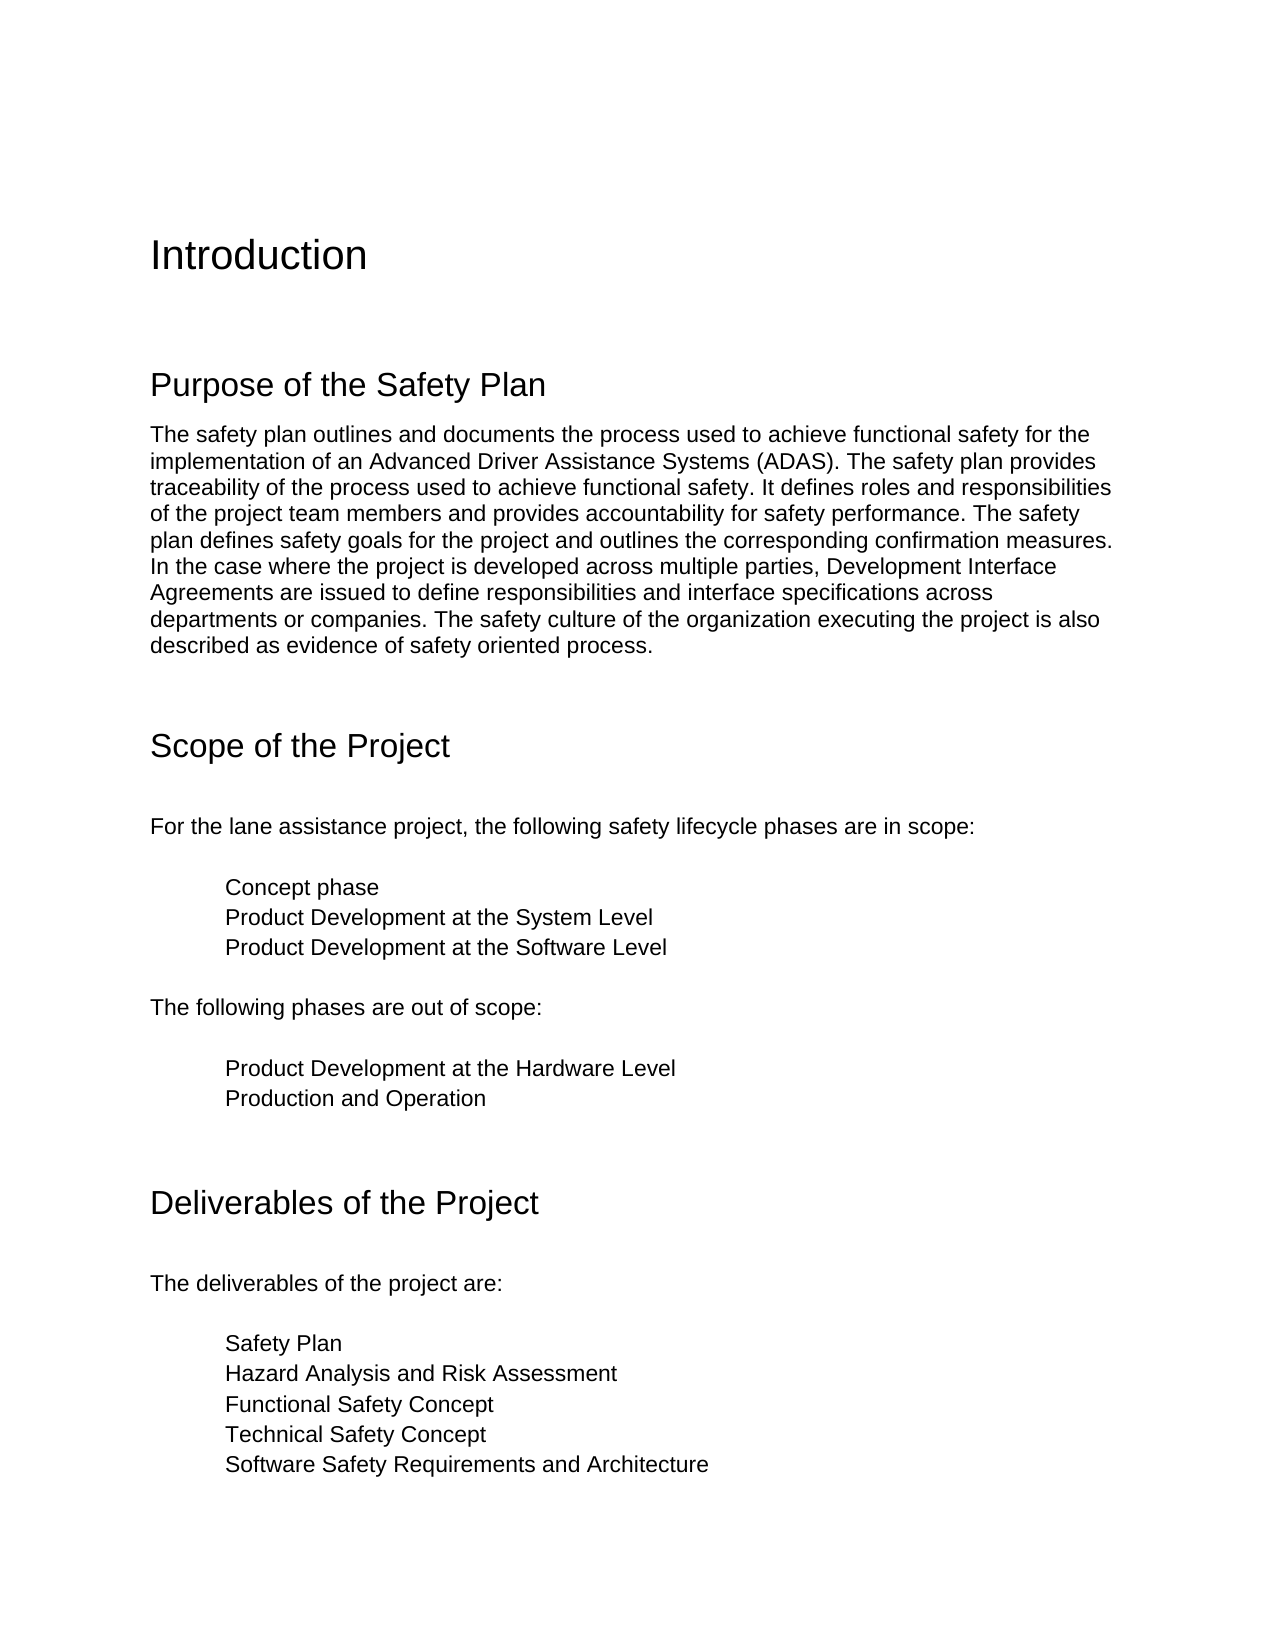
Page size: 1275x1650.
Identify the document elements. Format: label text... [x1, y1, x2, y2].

text Production and Operation [150, 1085, 1125, 1111]
subtitle Purpose of the Safety Plan [150, 364, 1125, 403]
text Hazard Analysis and Risk Assessment [150, 1360, 1125, 1387]
text Product Development at the Software Level [150, 934, 1125, 960]
text For the lane assistance project, the following safety lifecycle phases are in scope: [150, 813, 1125, 839]
text Product Development at the Hardware Level [150, 1055, 1125, 1081]
text Safety Plan [150, 1330, 1125, 1356]
text The following phases are out of scope: [150, 994, 1125, 1021]
subtitle Deliverables of the Project [150, 1183, 1125, 1221]
subtitle Introduction [150, 230, 1125, 278]
subtitle Scope of the Project [150, 726, 1125, 764]
text Functional Safety Concept [150, 1391, 1125, 1417]
text Software Safety Requirements and Architecture [150, 1451, 1125, 1477]
text Concept phase [150, 873, 1125, 900]
text Product Development at the System Level [150, 904, 1125, 930]
text Technical Safety Concept [150, 1421, 1125, 1447]
text The safety plan outlines and documents the process used to achieve functional safety for the implementation of an Advanced Driver Assistance Systems (ADAS). The safety plan provides traceability of the process used to achieve functional safety. It defines roles and responsibilities of the project team members and provides accountability for safety performance. The safety plan defines safety goals for the project and outlines the corresponding confirmation measures. In the case where the project is developed across multiple parties, Development Interface Agreements are issued to define responsibilities and interface specifications across departments or companies. The safety culture of the organization executing the project is also described as evidence of safety oriented process. [150, 421, 1125, 658]
text The deliverables of the project are: [150, 1270, 1125, 1296]
